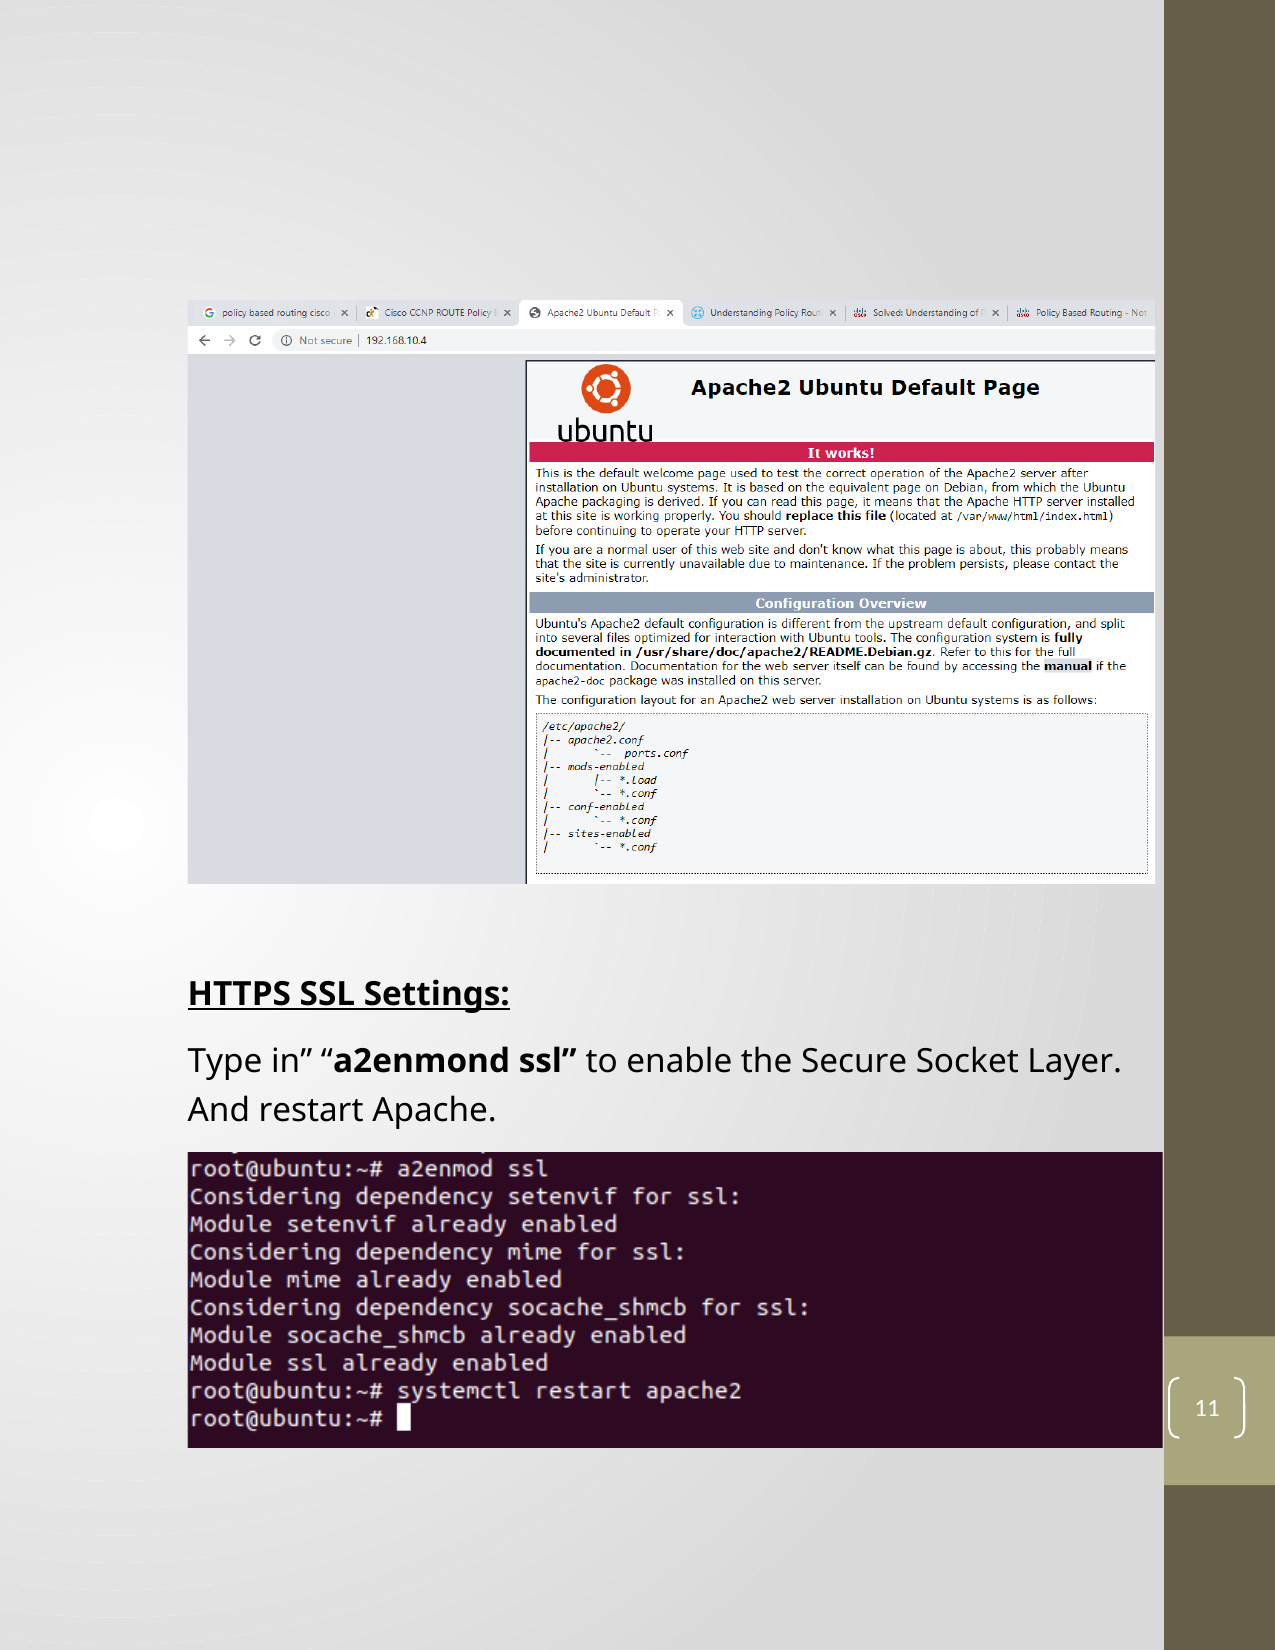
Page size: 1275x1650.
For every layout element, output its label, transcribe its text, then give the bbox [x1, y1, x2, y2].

picture [187, 1152, 1163, 1448]
text HTTPS SSL Settings: [187, 970, 1125, 1015]
text Type in” “a2enmond ssl” to enable the Secure Socket Layer. And restart Apache. [187, 1036, 1125, 1132]
picture [187, 300, 1156, 884]
